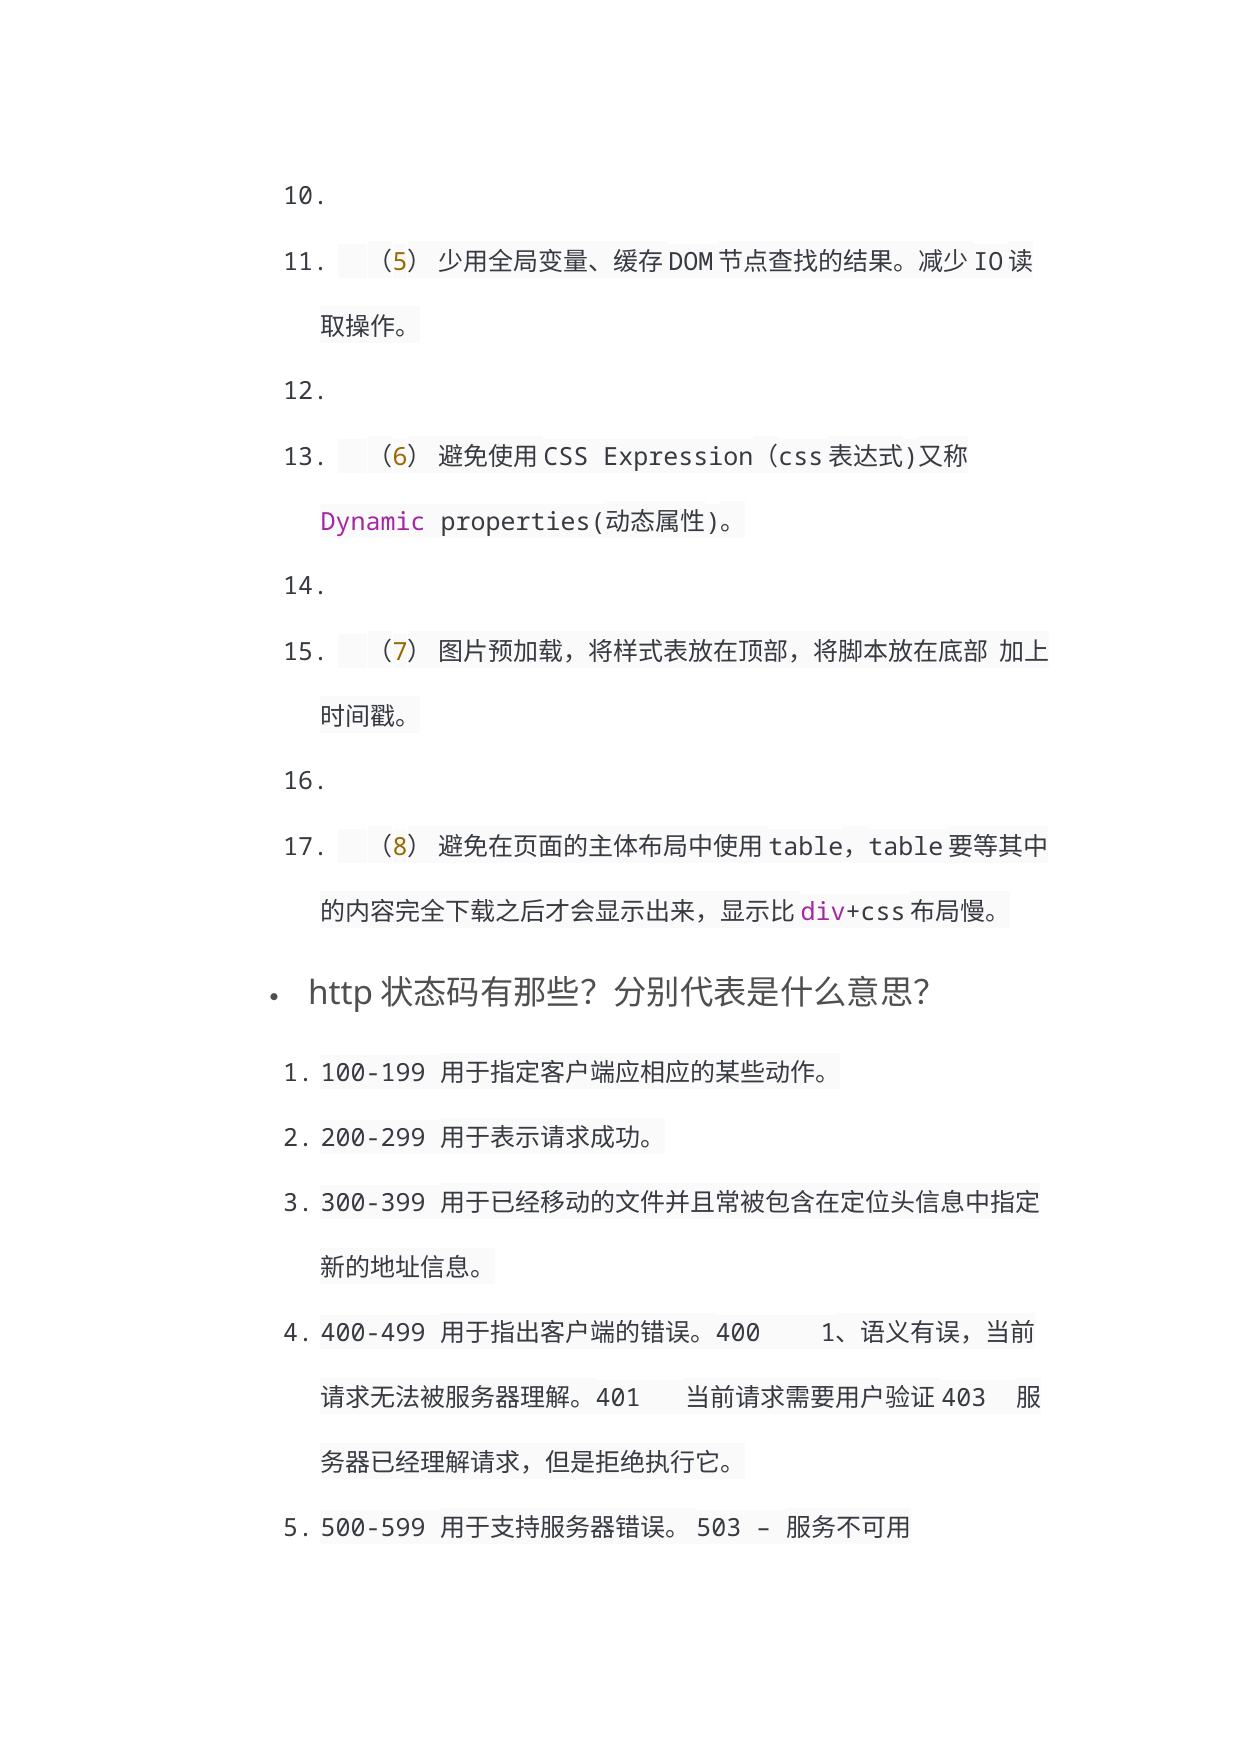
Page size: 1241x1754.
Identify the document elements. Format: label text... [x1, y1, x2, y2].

list 100-199 用于指定客户端应相应的某些动作。 [283, 1038, 1053, 1103]
list （7） 图片预加载，将样式表放在顶部，将脚本放在底部 加上时间戳。 [283, 617, 1053, 747]
list （5） 少用全局变量、缓存DOM节点查找的结果。减少IO读取操作。 [283, 227, 1053, 357]
list （6） 避免使用CSS Expression（css表达式)又称Dynamic properties(动态属性)。 [283, 422, 1053, 552]
list 300-399 用于已经移动的文件并且常被包含在定位头信息中指定新的地址信息。 [283, 1168, 1053, 1298]
list http状态码有那些？分别代表是什么意思？ [270, 958, 1053, 1023]
list 200-299 用于表示请求成功。 [283, 1103, 1053, 1168]
list 400-499 用于指出客户端的错误。400 1、语义有误，当前请求无法被服务器理解。401 当前请求需要用户验证 403 服务器已经理解请求，但是拒绝执行它。 [283, 1298, 1053, 1493]
list （8） 避免在页面的主体布局中使用table，table要等其中的内容完全下载之后才会显示出来，显示比div+css布局慢。 [283, 812, 1053, 942]
list 500-599 用于支持服务器错误。 503 – 服务不可用 [283, 1493, 1053, 1558]
